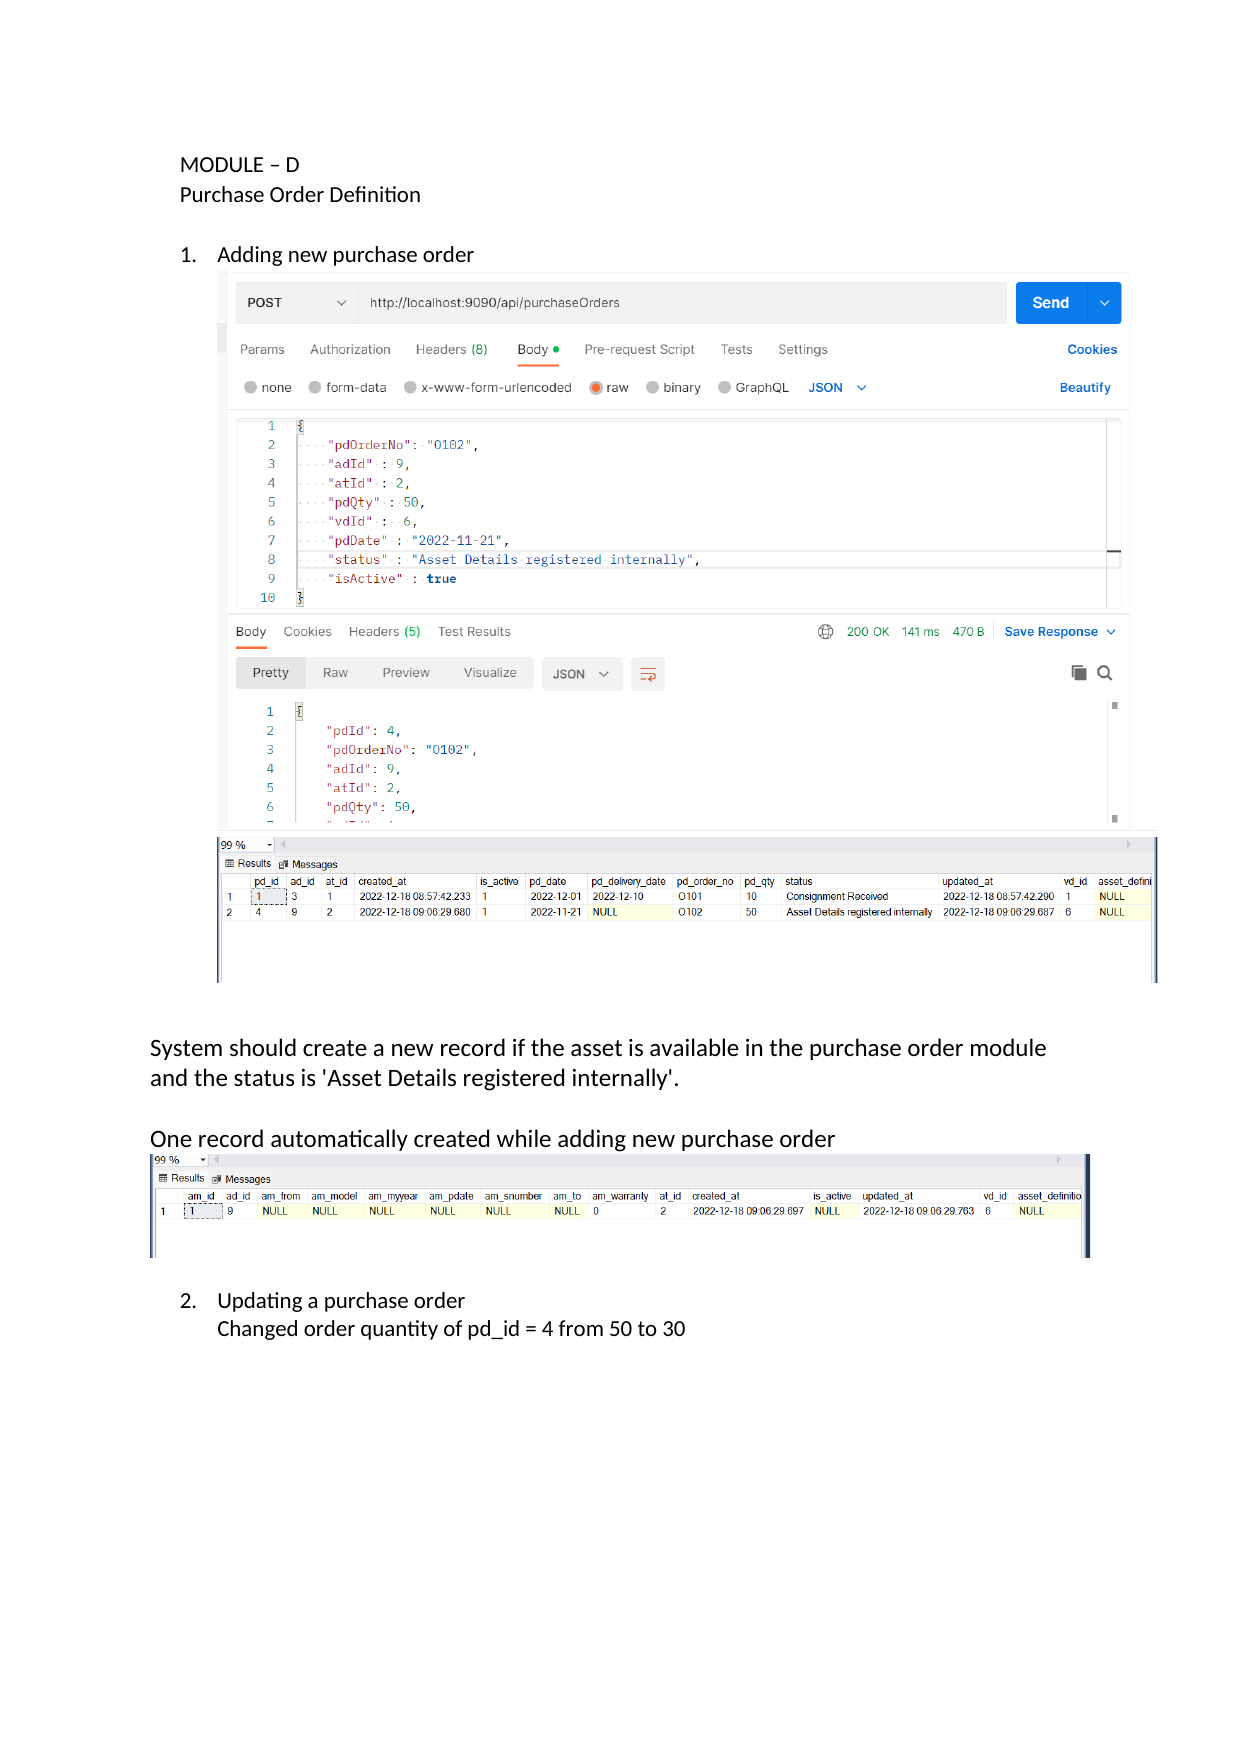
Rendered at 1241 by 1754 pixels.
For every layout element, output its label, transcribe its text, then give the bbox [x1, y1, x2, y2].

list Updating a purchase order [179, 1286, 1090, 1314]
list MODULE – D [179, 150, 1090, 178]
picture [217, 837, 1158, 983]
text One record automatically created while adding new purchase order [150, 1124, 1090, 1154]
picture [150, 1154, 1091, 1258]
list Changed order quantity of pd_id = 4 from 50 to 30 [217, 1314, 1090, 1342]
list Purchase Order Definition [179, 180, 1090, 208]
text System should create a new record if the asset is available in the purchase order module and the status is 'Asset Details registered internally'. [150, 1032, 1090, 1093]
picture [217, 270, 1158, 835]
list Adding new purchase order [179, 241, 1090, 269]
